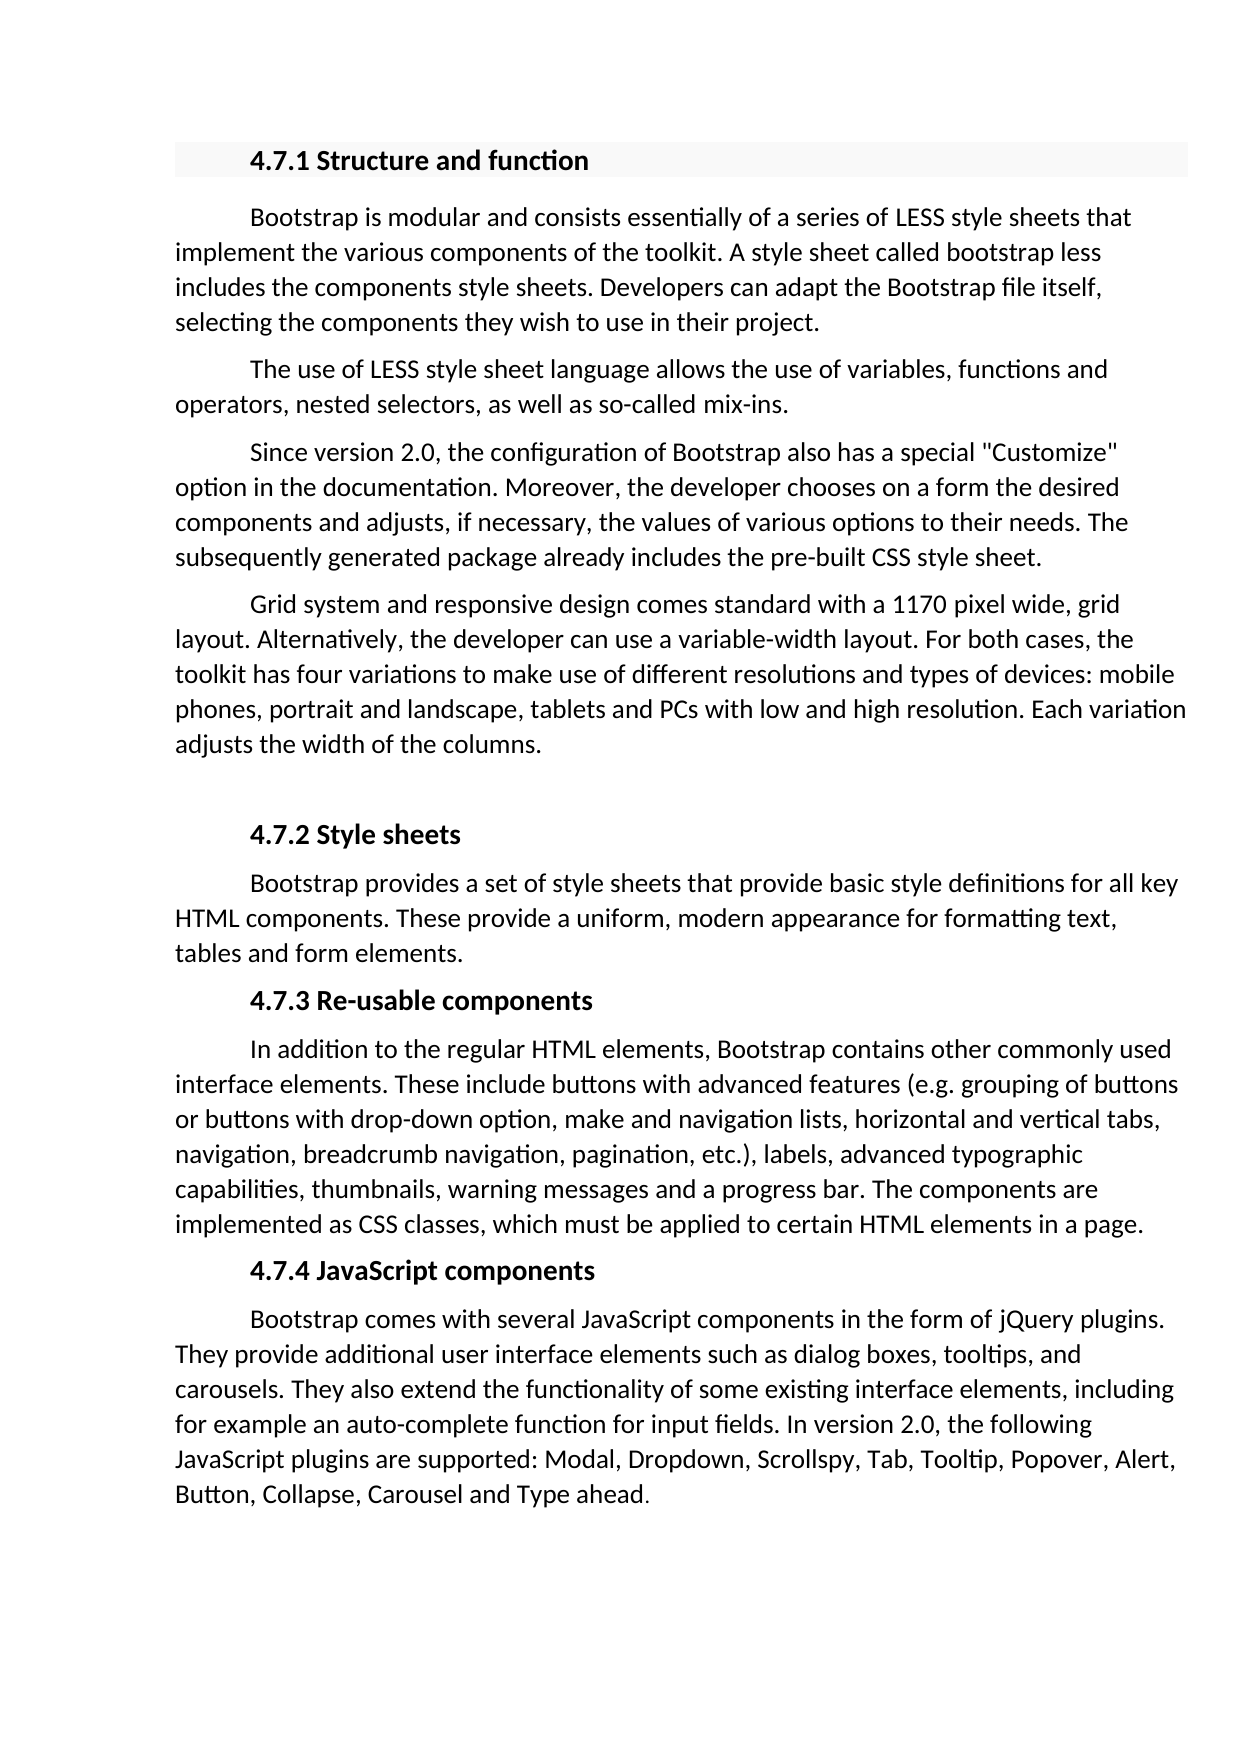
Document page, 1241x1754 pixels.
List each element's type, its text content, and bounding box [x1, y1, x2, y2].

text Bootstrap is modular and consists essentially of a series of LESS style sheets that implement the various components of the toolkit. A style sheet called bootstrap less includes the components style sheets. Developers can adapt the Bootstrap file itself, selecting the components they wish to use in their project. [175, 198, 1188, 338]
text Since version 2.0, the configuration of Bootstrap also has a special "Customize" option in the documentation. Moreover, the developer chooses on a form the desired components and adjusts, if necessary, the values of various options to their needs. The subsequently generated package already includes the pre-built CSS style sheet. [175, 433, 1188, 573]
text Bootstrap provides a set of style sheets that provide basic style definitions for all key HTML components. These provide a uniform, modern appearance for formatting text, tables and form elements. [175, 864, 1188, 969]
subtitle 4.7.2 Style sheets [175, 816, 1188, 852]
text Grid system and responsive design comes standard with a 1170 pixel wide, grid layout. Alternatively, the developer can use a variable-width layout. For both cases, the toolkit has four variations to make use of different resolutions and types of devices: mobile phones, portrait and landscape, tablets and PCs with low and high resolution. Each variation adjusts the width of the columns. [175, 586, 1188, 761]
text 4.7.1 Structure and function [175, 142, 1188, 177]
text Bootstrap comes with several JavaScript components in the form of jQuery plugins. They provide additional user interface elements such as dialog boxes, tooltips, and carousels. They also extend the functionality of some existing interface elements, including for example an auto-complete function for input fields. In version 2.0, the following JavaScript plugins are supported: Modal, Dropdown, Scrollspy, Tab, Tooltip, Popover, Alert, Button, Collapse, Carousel and Type ahead. [175, 1301, 1188, 1511]
text In addition to the regular HTML elements, Bootstrap contains other commonly used interface elements. These include buttons with advanced features (e.g. grouping of buttons or buttons with drop-down option, make and navigation lists, horizontal and vertical tabs, navigation, breadcrumb navigation, pagination, etc.), labels, advanced typographic capabilities, thumbnails, warning messages and a progress bar. The components are implemented as CSS classes, which must be applied to certain HTML elements in a page. [175, 1030, 1188, 1240]
subtitle 4.7.4 JavaScript components [175, 1252, 1188, 1288]
subtitle 4.7.3 Re-usable components [175, 982, 1188, 1017]
text The use of LESS style sheet language allows the use of variables, functions and operators, nested selectors, as well as so-called mix-ins. [175, 351, 1188, 421]
